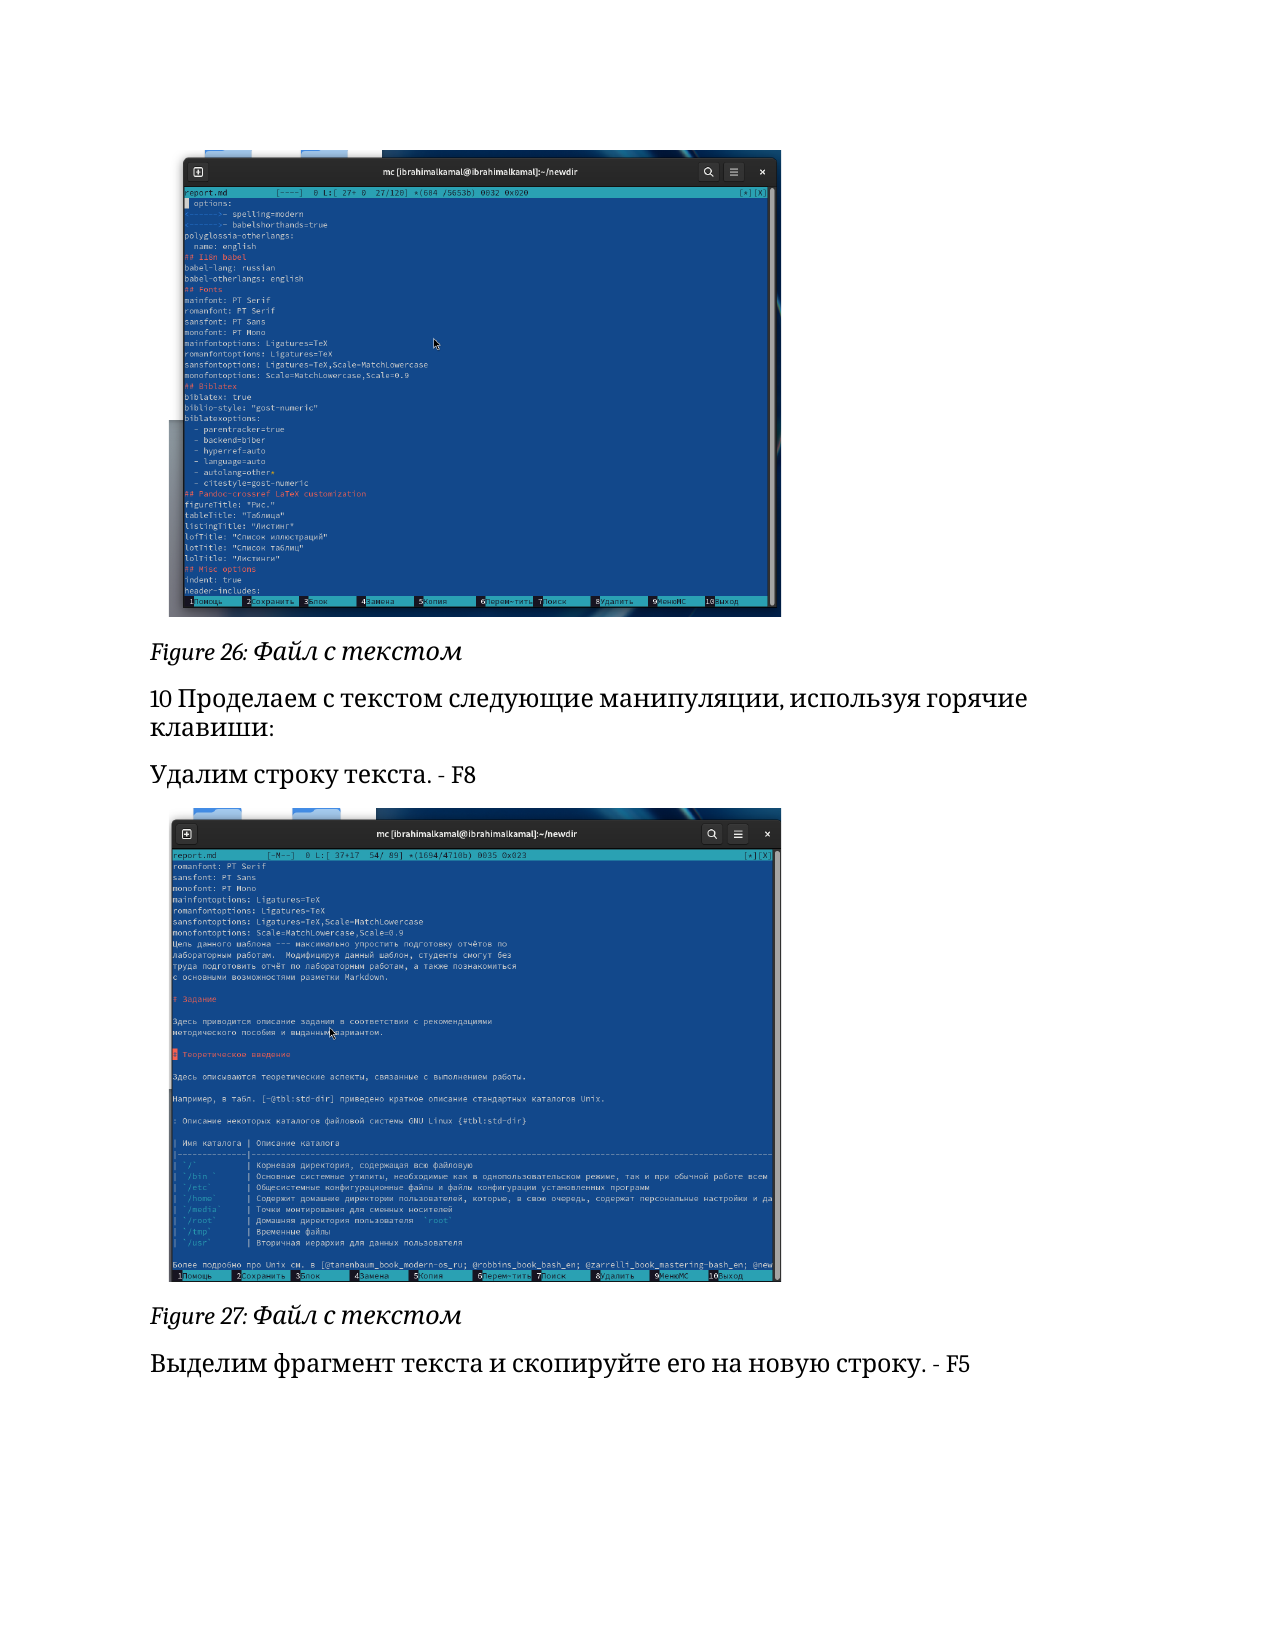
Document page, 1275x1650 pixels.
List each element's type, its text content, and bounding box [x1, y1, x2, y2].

text Figure 27: Файл с текстом [150, 1302, 1125, 1331]
text Выделим фрагмент текста и скопируйте его на новую строку. - F5 [150, 1350, 1125, 1378]
text Удалим строку текста. - F8 [150, 761, 1125, 790]
picture [168, 808, 782, 1282]
text 10 Проделаем с текстом следующие манипуляции, используя горячие клавиши: [150, 685, 1125, 742]
picture [168, 150, 782, 617]
text Figure 26: Файл с текстом [150, 637, 1125, 666]
